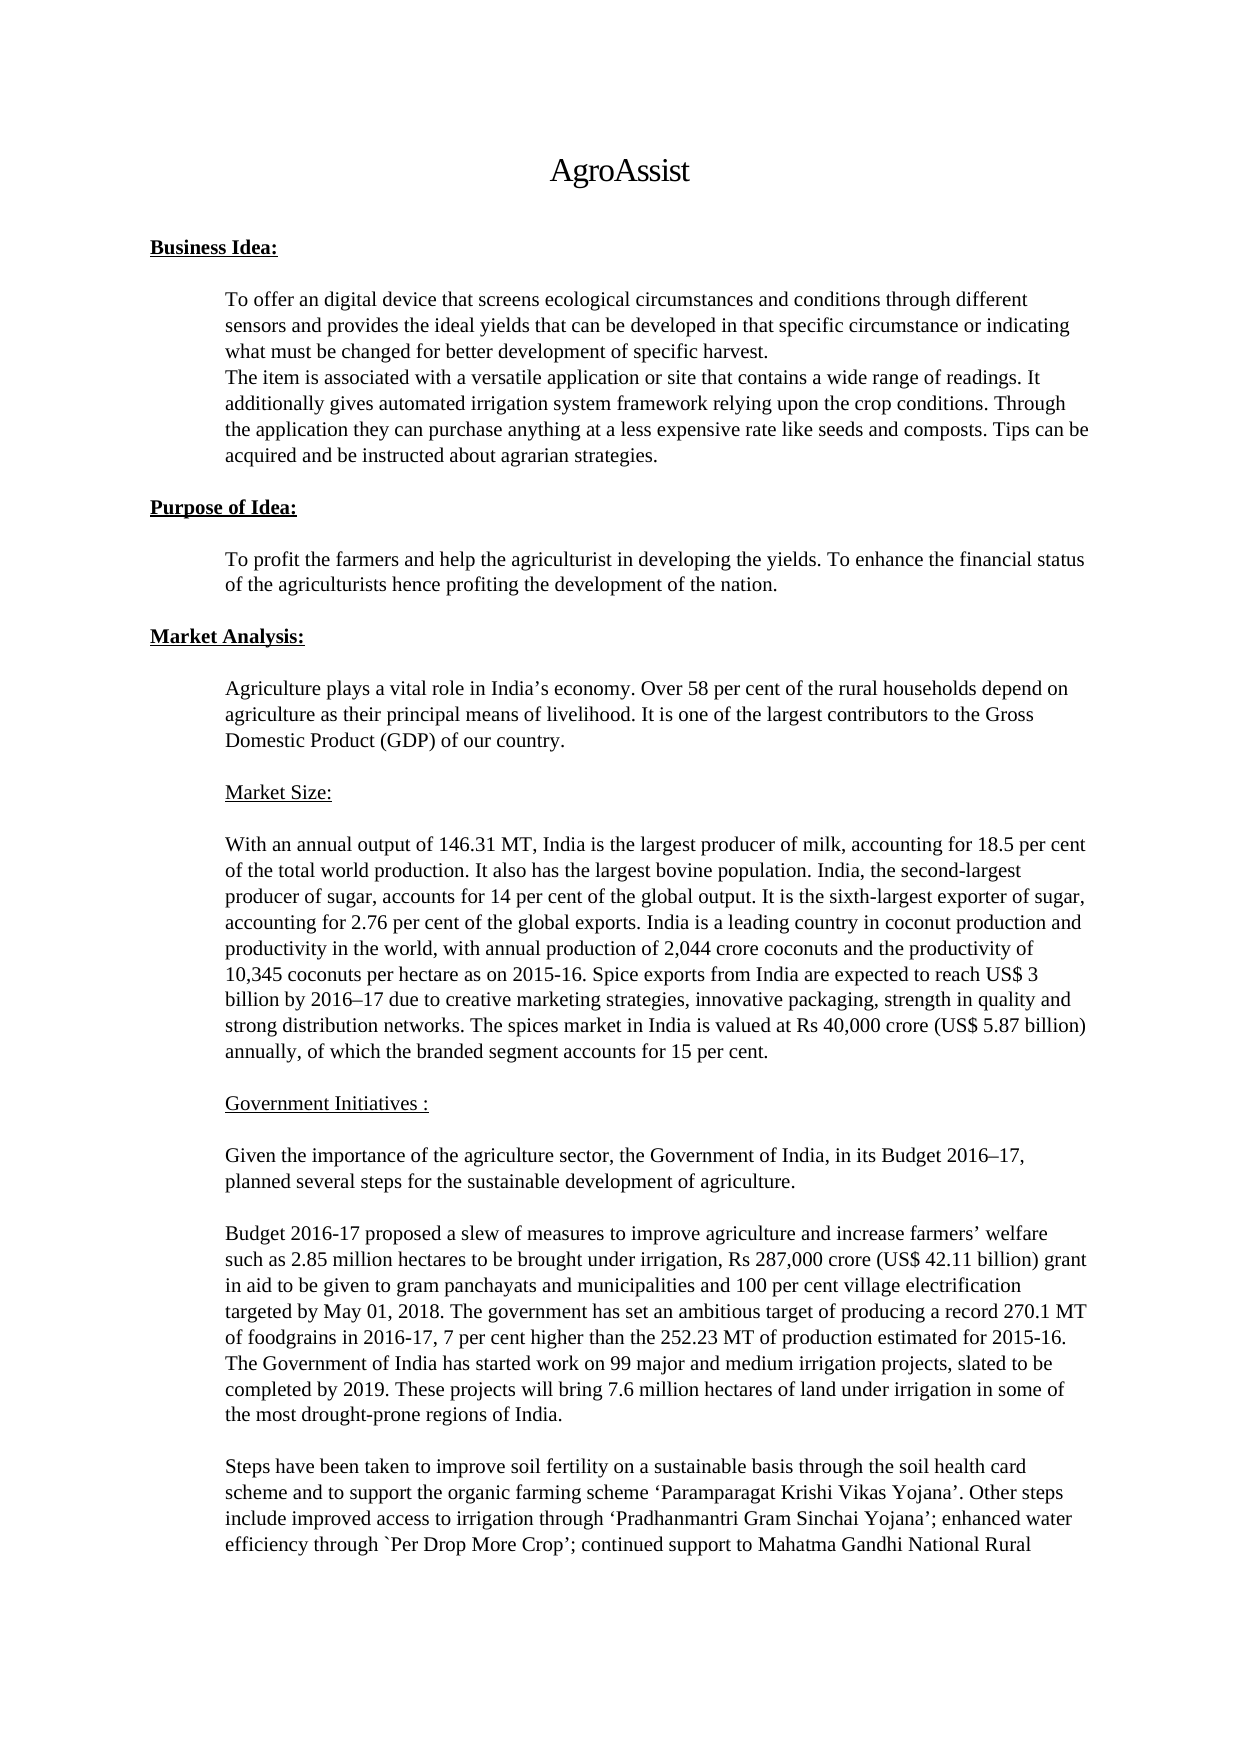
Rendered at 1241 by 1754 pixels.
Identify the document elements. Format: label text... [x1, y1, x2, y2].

title AgroAssist [150, 150, 1090, 188]
text The item is associated with a versatile application or site that contains a wide range of readings. It additionally gives automated irrigation system framework relying upon the crop conditions. Through the application they can purchase anything at a less expensive rate like seeds and composts. Tips can be acquired and be instructed about agrarian strategies. [225, 365, 1090, 467]
text Purpose of Idea: [150, 494, 1090, 519]
text To profit the farmers and help the agriculturist in developing the yields. To enhance the financial status of the agriculturists hence profiting the development of the nation. [225, 546, 1090, 596]
text Market Analysis: [150, 624, 1090, 648]
text Government Initiatives : [150, 1091, 1090, 1115]
text Business Idea: [150, 235, 1090, 259]
text To offer an digital device that screens ecological circumstances and conditions through different sensors and provides the ideal yields that can be developed in that specific circumstance or indicating what must be changed for better development of specific harvest. [225, 287, 1090, 363]
text Market Size: [150, 780, 1090, 804]
text With an annual output of 146.31 MT, India is the largest producer of milk, accounting for 18.5 per cent of the total world production. It also has the largest bovine population. India, the second-largest producer of sugar, accounts for 14 per cent of the global output. It is the sixth-largest exporter of sugar, accounting for 2.76 per cent of the global exports. India is a leading country in coconut production and productivity in the world, with annual production of 2,044 crore coconuts and the productivity of 10,345 coconuts per hectare as on 2015-16. Spice exports from India are expected to reach US$ 3 billion by 2016–17 due to creative marketing strategies, innovative packaging, strength in quality and strong distribution networks. The spices market in India is valued at Rs 40,000 crore (US$ 5.87 billion) annually, of which the branded segment accounts for 15 per cent. [225, 832, 1090, 1063]
text Given the importance of the agriculture sector, the Government of India, in its Budget 2016–17, planned several steps for the sustainable development of agriculture. [225, 1143, 1090, 1193]
text The Government of India has started work on 99 major and medium irrigation projects, slated to be completed by 2019. These projects will bring 7.6 million hectares of land under irrigation in some of the most drought-prone regions of India. [225, 1351, 1090, 1426]
text Agriculture plays a vital role in India’s economy. Over 58 per cent of the rural households depend on agriculture as their principal means of livelihood. It is one of the largest contributors to the Gross Domestic Product (GDP) of our country. [225, 676, 1090, 752]
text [225, 1454, 1090, 1556]
text Budget 2016-17 proposed a slew of measures to improve agriculture and increase farmers’ welfare such as 2.85 million hectares to be brought under irrigation, Rs 287,000 crore (US$ 42.11 billion) grant in aid to be given to gram panchayats and municipalities and 100 per cent village electrification targeted by May 01, 2018. The government has set an ambitious target of producing a record 270.1 MT of foodgrains in 2016-17, 7 per cent higher than the 252.23 MT of production estimated for 2015-16. [225, 1221, 1090, 1349]
